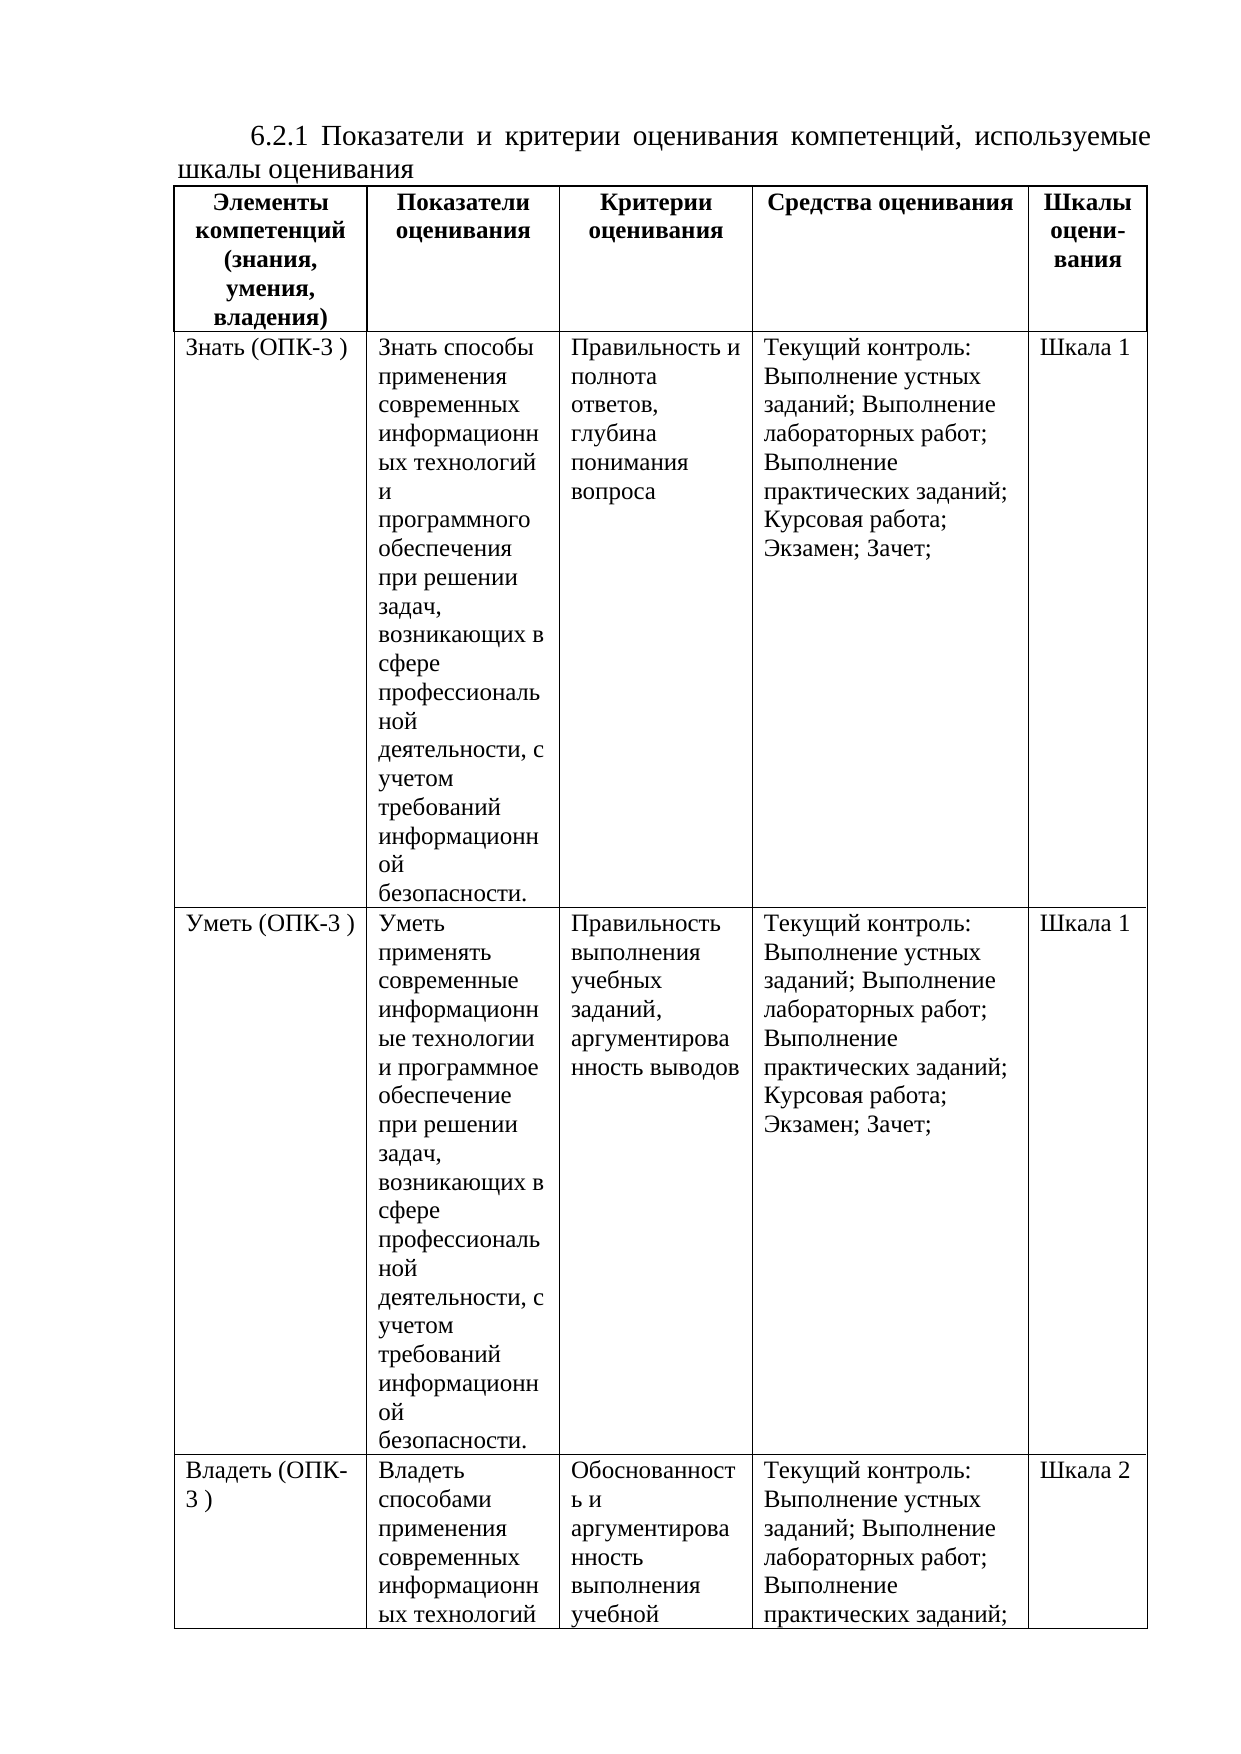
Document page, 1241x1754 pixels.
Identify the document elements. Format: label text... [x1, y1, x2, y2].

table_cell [367, 1455, 559, 1628]
table_cell Шкала 2 [1029, 1454, 1147, 1628]
table_cell Шкала 1 [1029, 907, 1147, 1454]
table_cell Правильность выполнения учебных заданий, аргументированность выводов [560, 908, 752, 1454]
table_cell Знать (ОПК-3 ) [175, 332, 366, 907]
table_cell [753, 1455, 1028, 1628]
table_header Показатели оценивания [368, 187, 559, 331]
table_cell Уметь применять современные информационные технологии и программное обеспечение при решении задач, возникающих в сфере профессиональной деятельности, с учетом требований информационной безопасности. [367, 908, 559, 1454]
table_header Элементы компетенций (знания, умения, владения) [175, 187, 366, 331]
table_cell Уметь (ОПК-3 ) [175, 908, 366, 1454]
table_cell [560, 1455, 752, 1628]
table_cell Текущий контроль: Выполнение устных заданий; Выполнение лабораторных работ; Выполнение практических заданий; Курсовая работа; Экзамен; Зачет; [753, 908, 1028, 1454]
table_cell Текущий контроль: Выполнение устных заданий; Выполнение лабораторных работ; Выполнение практических заданий; Курсовая работа; Экзамен; Зачет; [753, 332, 1028, 907]
table_header Шкалы оцени-вания [1029, 187, 1146, 331]
table_cell Шкала 1 [1029, 332, 1147, 907]
table_cell Знать способы применения современных информационных технологий и программного обеспечения при решении задач, возникающих в сфере профессиональной деятельности, с учетом требований информационной безопасности. [367, 332, 559, 907]
table_header Средства оценивания [753, 187, 1028, 331]
table_header Критерии оценивания [560, 187, 752, 331]
text 6.2.1 Показатели и критерии оценивания компетенций, используемые шкалы оценивания [177, 118, 1152, 185]
table_cell Владеть (ОПК-3 ) [175, 1455, 366, 1628]
table_cell Правильность и полнота ответов, глубина понимания вопроса [560, 332, 752, 907]
